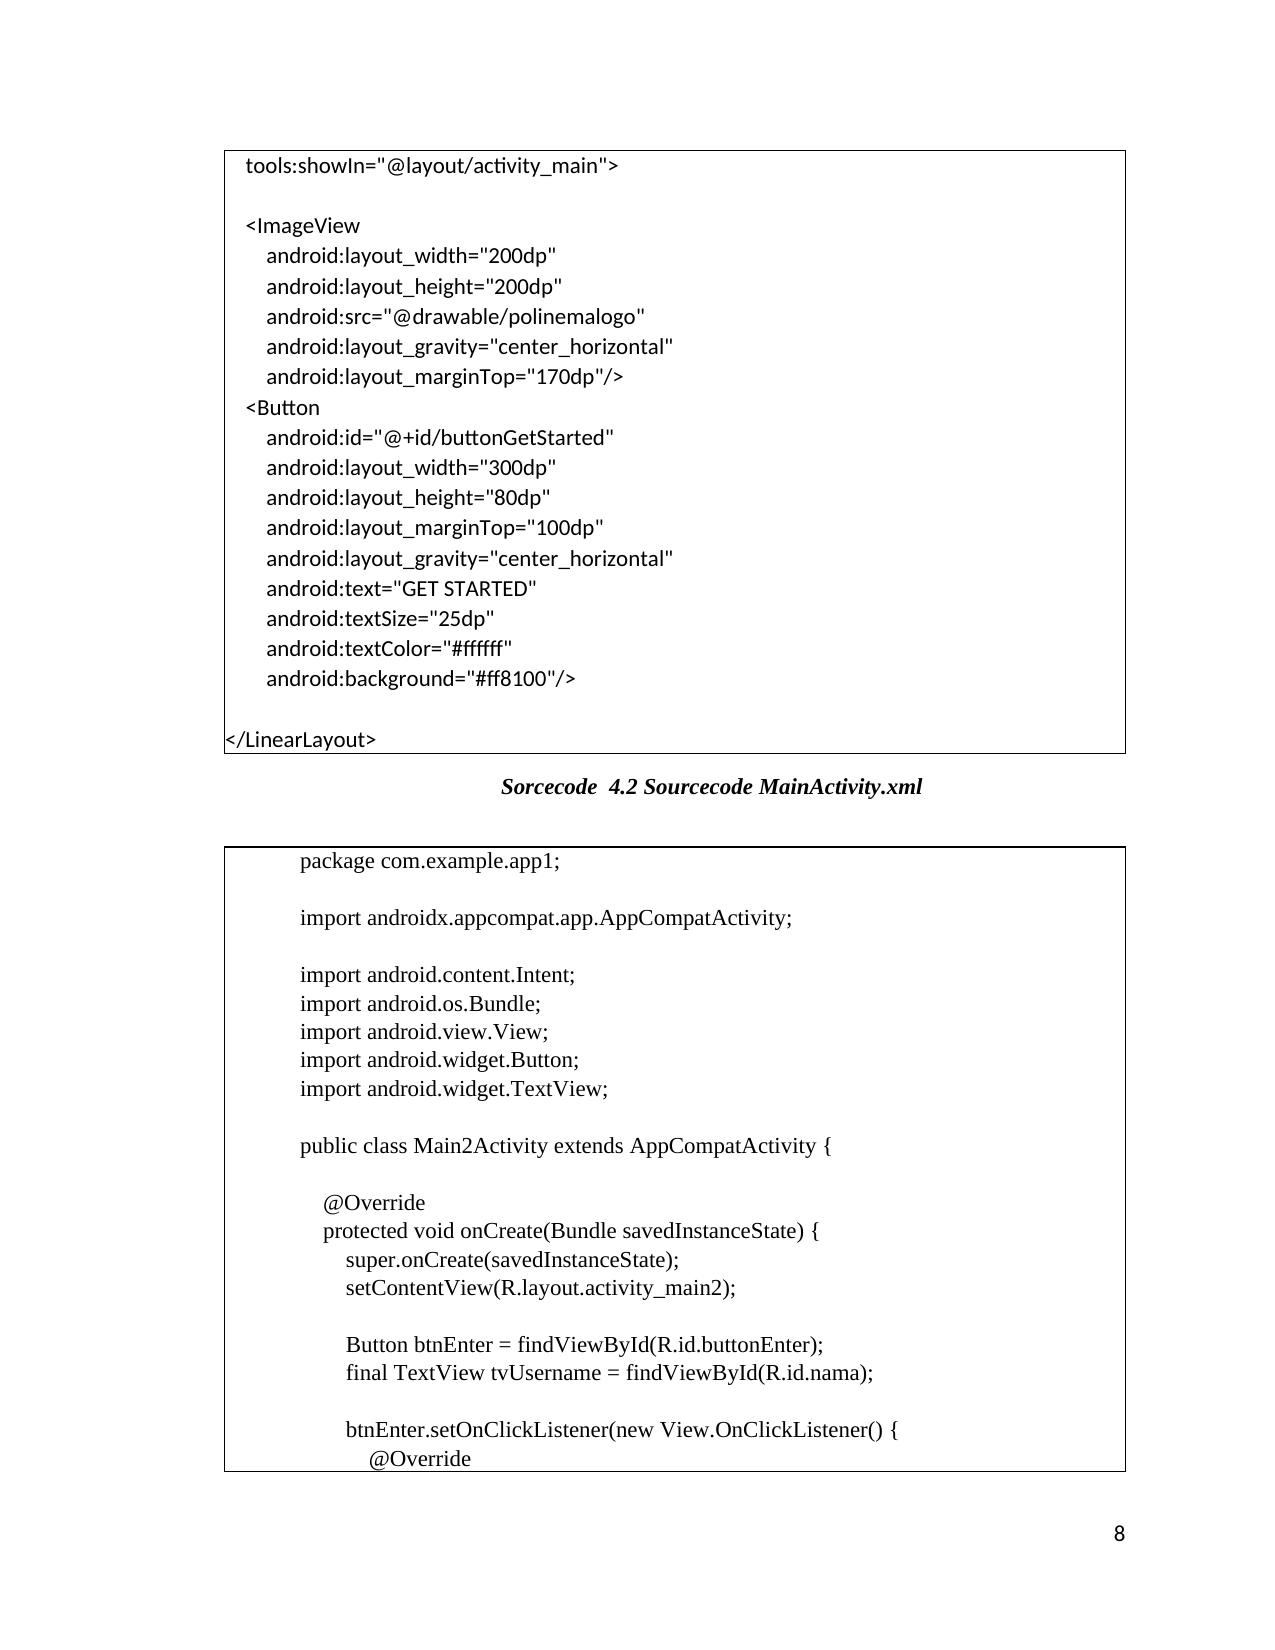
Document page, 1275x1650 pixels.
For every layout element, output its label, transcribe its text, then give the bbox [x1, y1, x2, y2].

list android:layout_gravity="center_horizontal" [225, 331, 1125, 360]
list </LinearLayout> [225, 724, 1125, 753]
list android:layout_height="80dp" [225, 482, 1125, 511]
list <Button [225, 392, 1125, 421]
list @Override [225, 1444, 1125, 1471]
list final TextView tvUsername = findViewById(R.id.nama); [225, 1358, 1125, 1386]
list import android.widget.TextView; [225, 1074, 1125, 1101]
list android:textColor="#ffffff" [225, 633, 1125, 662]
list package com.example.app1; [225, 848, 1125, 874]
list tools:showIn="@layout/activity_main"> [225, 151, 1125, 179]
list @Override [225, 1188, 1125, 1215]
list setContentView(R.layout.activity_main2); [225, 1273, 1125, 1300]
list android:layout_gravity="center_horizontal" [225, 543, 1125, 572]
list super.onCreate(savedInstanceState); [225, 1244, 1125, 1272]
list android:text="GET STARTED" [225, 573, 1125, 602]
list import android.widget.Button; [225, 1046, 1125, 1073]
list android:textSize="25dp" [225, 603, 1125, 632]
list android:id="@+id/buttonGetStarted" [225, 422, 1125, 451]
list import android.content.Intent; [225, 960, 1125, 988]
text Sorcecode 4.2 Sourcecode MainActivity.xml [225, 773, 1125, 799]
list protected void onCreate(Bundle savedInstanceState) { [225, 1216, 1125, 1243]
list android:layout_width="200dp" [225, 241, 1125, 270]
list import android.view.View; [225, 1017, 1125, 1044]
list android:layout_marginTop="170dp"/> [225, 361, 1125, 391]
list Button btnEnter = findViewById(R.id.buttonEnter); [225, 1330, 1125, 1357]
list android:layout_width="300dp" [225, 452, 1125, 481]
list public class Main2Activity extends AppCompatActivity { [225, 1131, 1125, 1158]
list android:layout_marginTop="100dp" [225, 512, 1125, 542]
list <ImageView [225, 210, 1125, 239]
list import androidx.appcompat.app.AppCompatActivity; [225, 903, 1125, 931]
list android:src="@drawable/polinemalogo" [225, 301, 1125, 330]
list android:layout_height="200dp" [225, 271, 1125, 300]
list btnEnter.setOnClickListener(new View.OnClickListener() { [225, 1415, 1125, 1443]
list android:background="#ff8100"/> [225, 663, 1125, 693]
list import android.os.Bundle; [225, 989, 1125, 1016]
